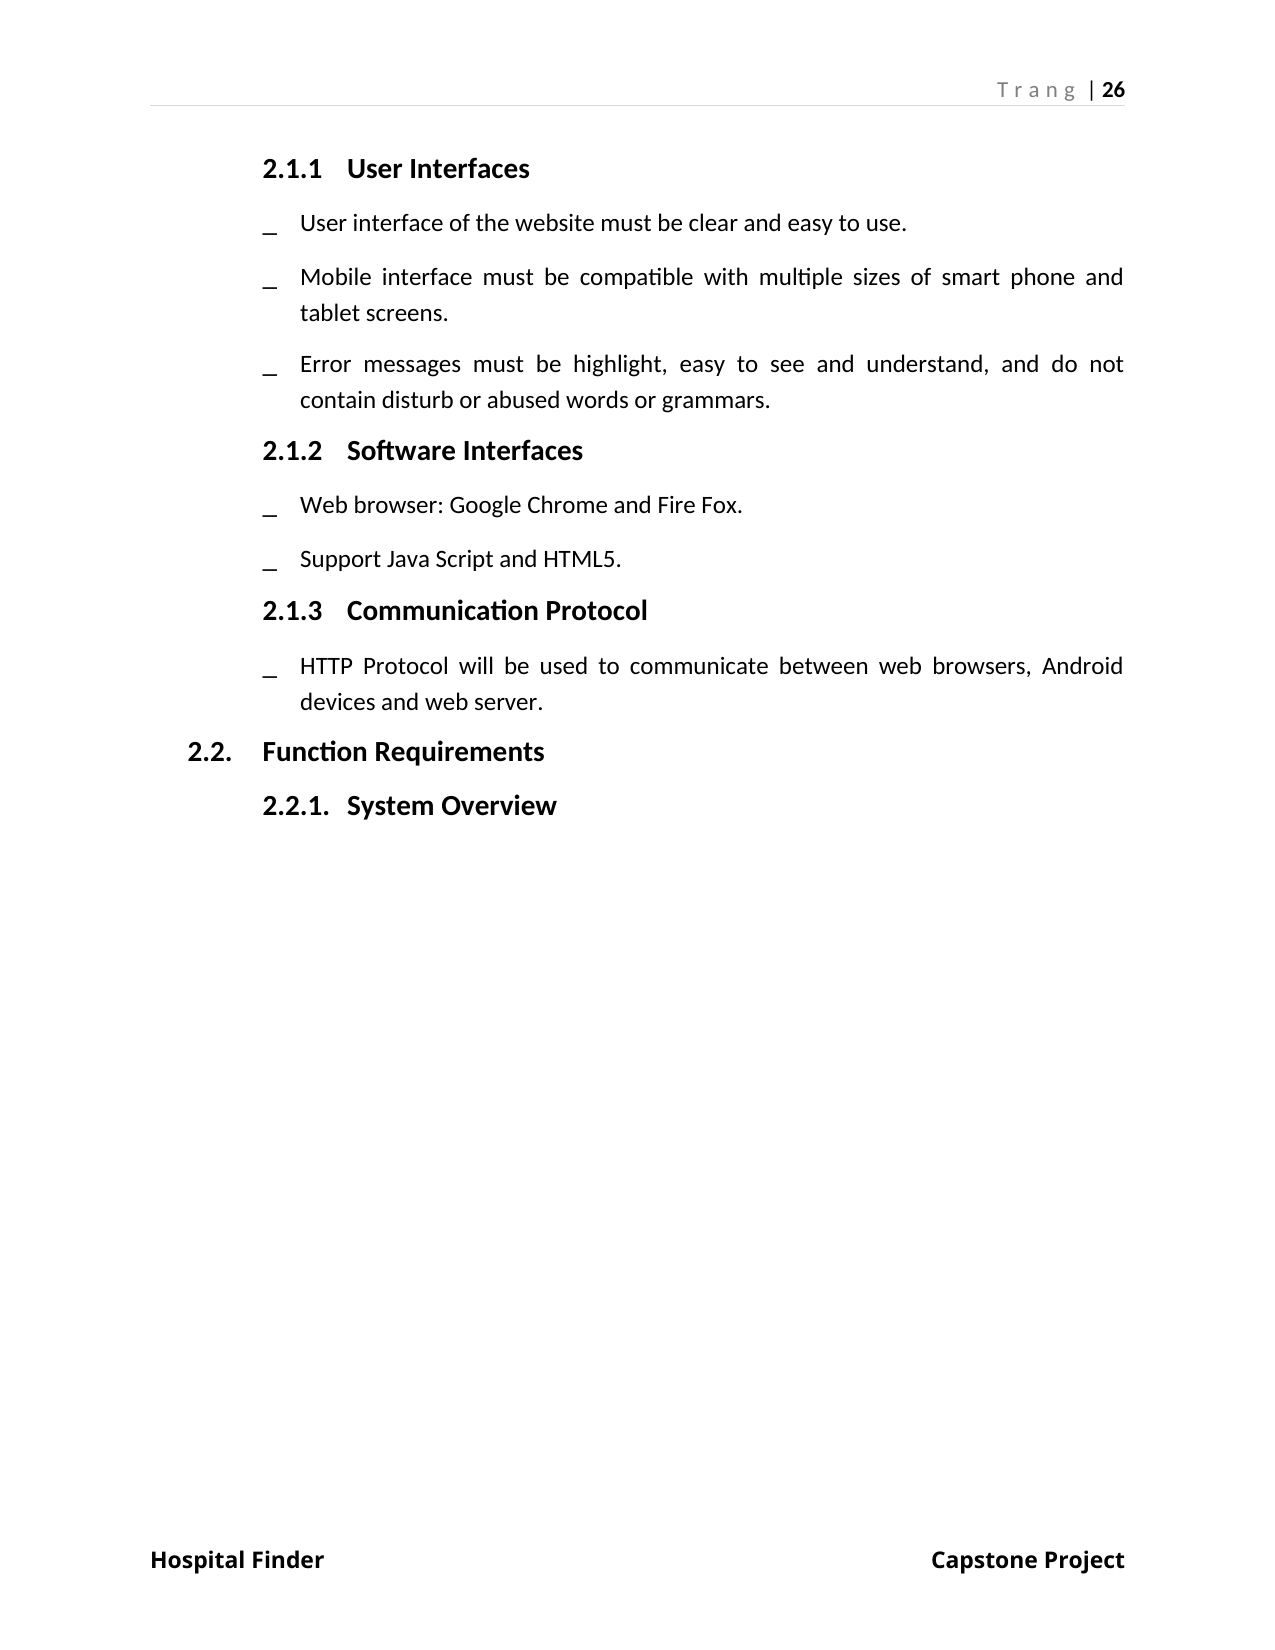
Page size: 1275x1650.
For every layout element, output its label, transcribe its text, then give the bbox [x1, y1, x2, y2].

list User Interfaces [262, 150, 1125, 186]
list User interface of the website must be clear and easy to use. [262, 203, 1125, 239]
list Software Interfaces [262, 432, 1125, 468]
list Error messages must be highlight, easy to see and understand, and do not contain disturb or abused words or grammars. [262, 344, 1125, 415]
list HTTP Protocol will be used to communicate between web browsers, Android devices and web server. [262, 646, 1125, 716]
list Web browser: Google Chrome and Fire Fox. [262, 486, 1125, 521]
list Support Java Script and HTML5. [262, 539, 1125, 574]
list Mobile interface must be compatible with multiple sizes of smart phone and tablet screens. [262, 257, 1125, 327]
list Communication Protocol [262, 592, 1125, 628]
list Function Requirements [187, 733, 1125, 769]
list System Overview [262, 787, 1125, 822]
